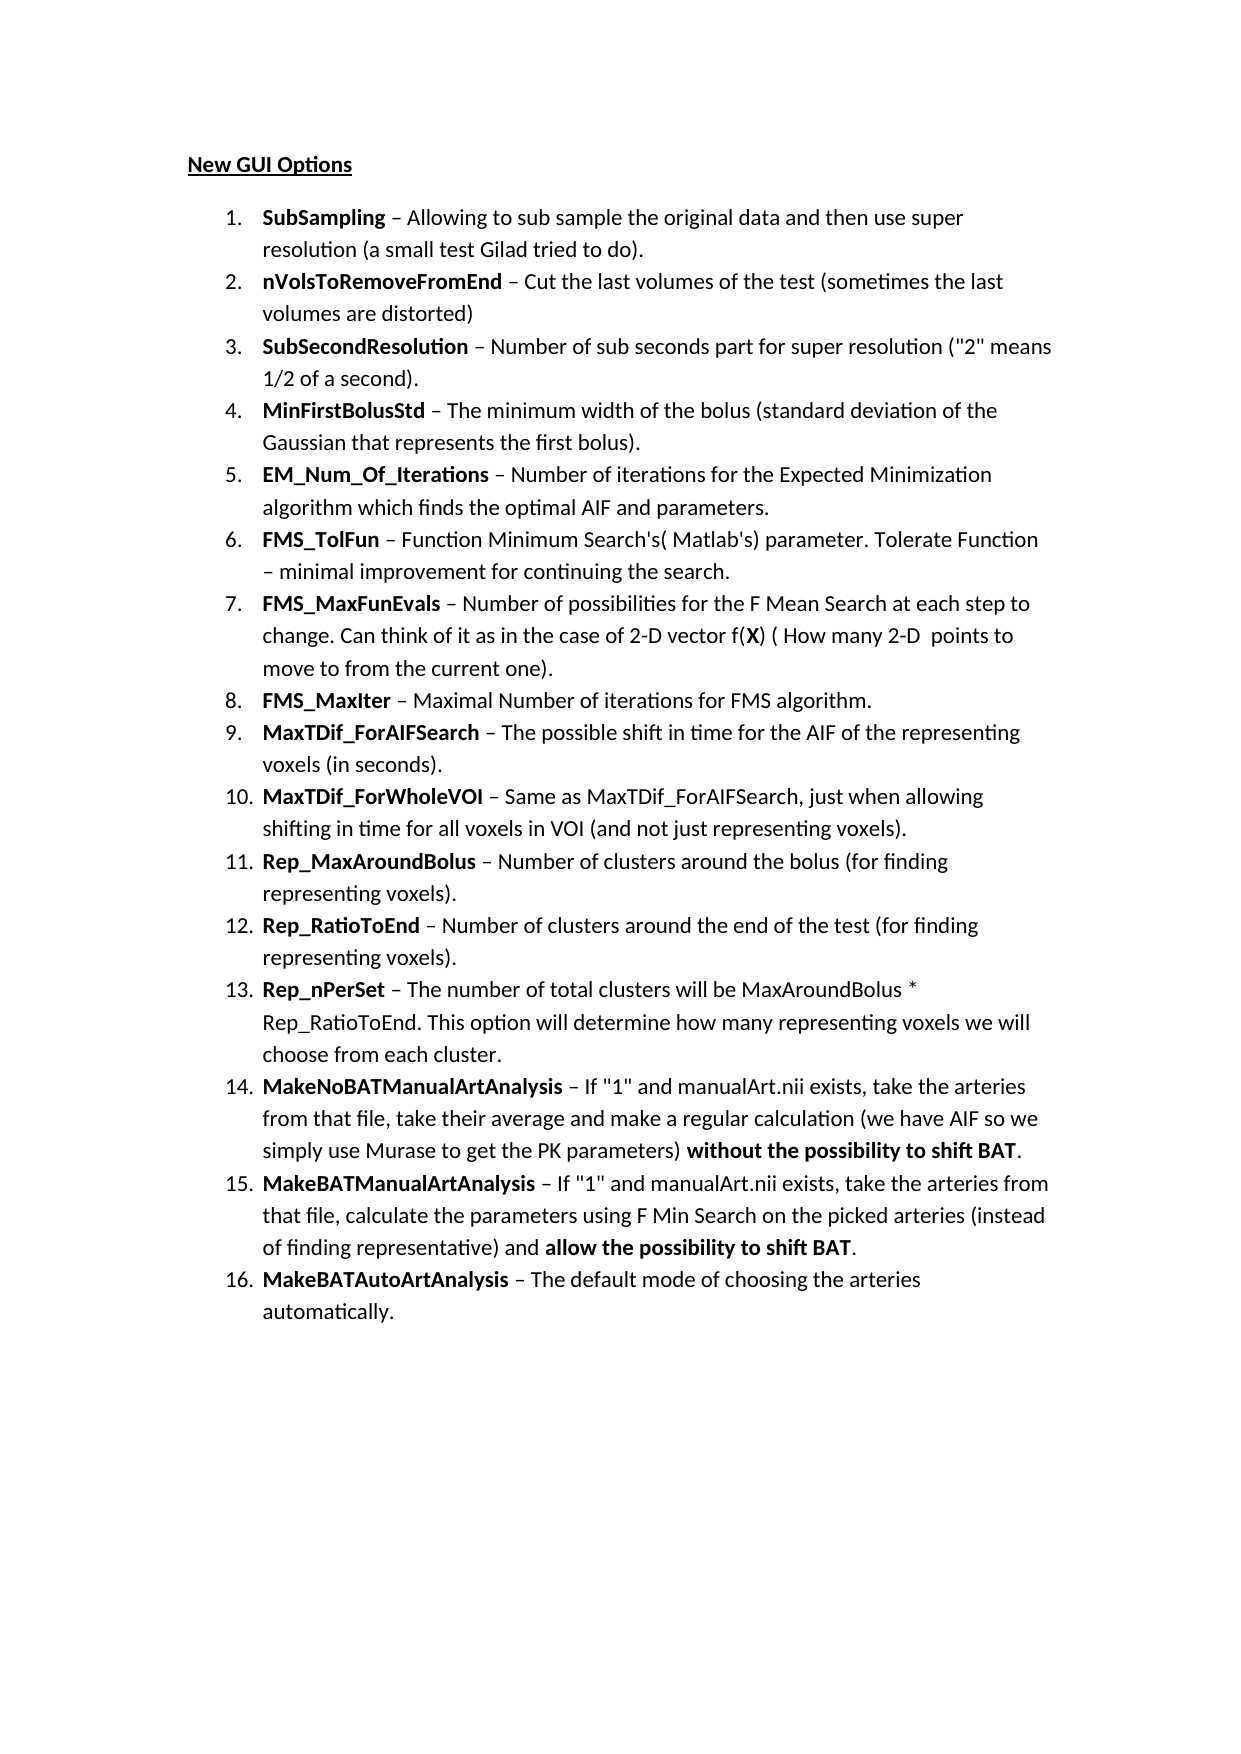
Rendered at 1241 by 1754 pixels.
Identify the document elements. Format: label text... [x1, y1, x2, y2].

list nVolsToRemoveFromEnd – Cut the last volumes of the test (sometimes the last volumes are distorted) [225, 267, 1053, 328]
list MakeBATAutoArtAnalysis – The default mode of choosing the arteries automatically. [225, 1265, 1053, 1325]
list MakeNoBATManualArtAnalysis – If "1" and manualArt.nii exists, take the arteries from that file, take their average and make a regular calculation (we have AIF so we simply use Murase to get the PK parameters) without the possibility to shift BAT. [225, 1072, 1053, 1164]
list SubSecondResolution – Number of sub seconds part for super resolution ("2" means 1/2 of a second). [225, 332, 1053, 392]
list MaxTDif_ForAIFSearch – The possible shift in time for the AIF of the representing voxels (in seconds). [225, 718, 1053, 778]
list FMS_MaxIter – Maximal Number of iterations for FMS algorithm. [225, 686, 1053, 714]
list Rep_RatioToEnd – Number of clusters around the end of the test (for finding representing voxels). [225, 911, 1053, 971]
list MaxTDif_ForWholeVOI – Same as MaxTDif_ForAIFSearch, just when allowing shifting in time for all voxels in VOI (and not just representing voxels). [225, 782, 1053, 843]
list MakeBATManualArtAnalysis – If "1" and manualArt.nii exists, take the arteries from that file, calculate the parameters using F Min Search on the picked arteries (instead of finding representative) and allow the possibility to shift BAT. [225, 1169, 1053, 1261]
list Rep_nPerSet – The number of total clusters will be MaxAroundBolus * Rep_RatioToEnd. This option will determine how many representing voxels we will choose from each cluster. [225, 976, 1053, 1068]
list MinFirstBolusStd – The minimum width of the bolus (standard deviation of the Gaussian that represents the first bolus). [225, 396, 1053, 456]
list FMS_TolFun – Function Minimum Search's( Matlab's) parameter. Tolerate Function – minimal improvement for continuing the search. [225, 525, 1053, 585]
list Rep_MaxAroundBolus – Number of clusters around the bolus (for finding representing voxels). [225, 847, 1053, 907]
list SubSampling – Allowing to sub sample the original data and then use super resolution (a small test Gilad tried to do). [225, 203, 1053, 263]
list EM_Num_Of_Iterations – Number of iterations for the Expected Minimization algorithm which finds the optimal AIF and parameters. [225, 461, 1053, 521]
list FMS_MaxFunEvals – Number of possibilities for the F Mean Search at each step to change. Can think of it as in the case of 2-D vector f(X) ( How many 2-D points to move to from the current one). [225, 589, 1053, 682]
text New GUI Options [187, 150, 1053, 178]
